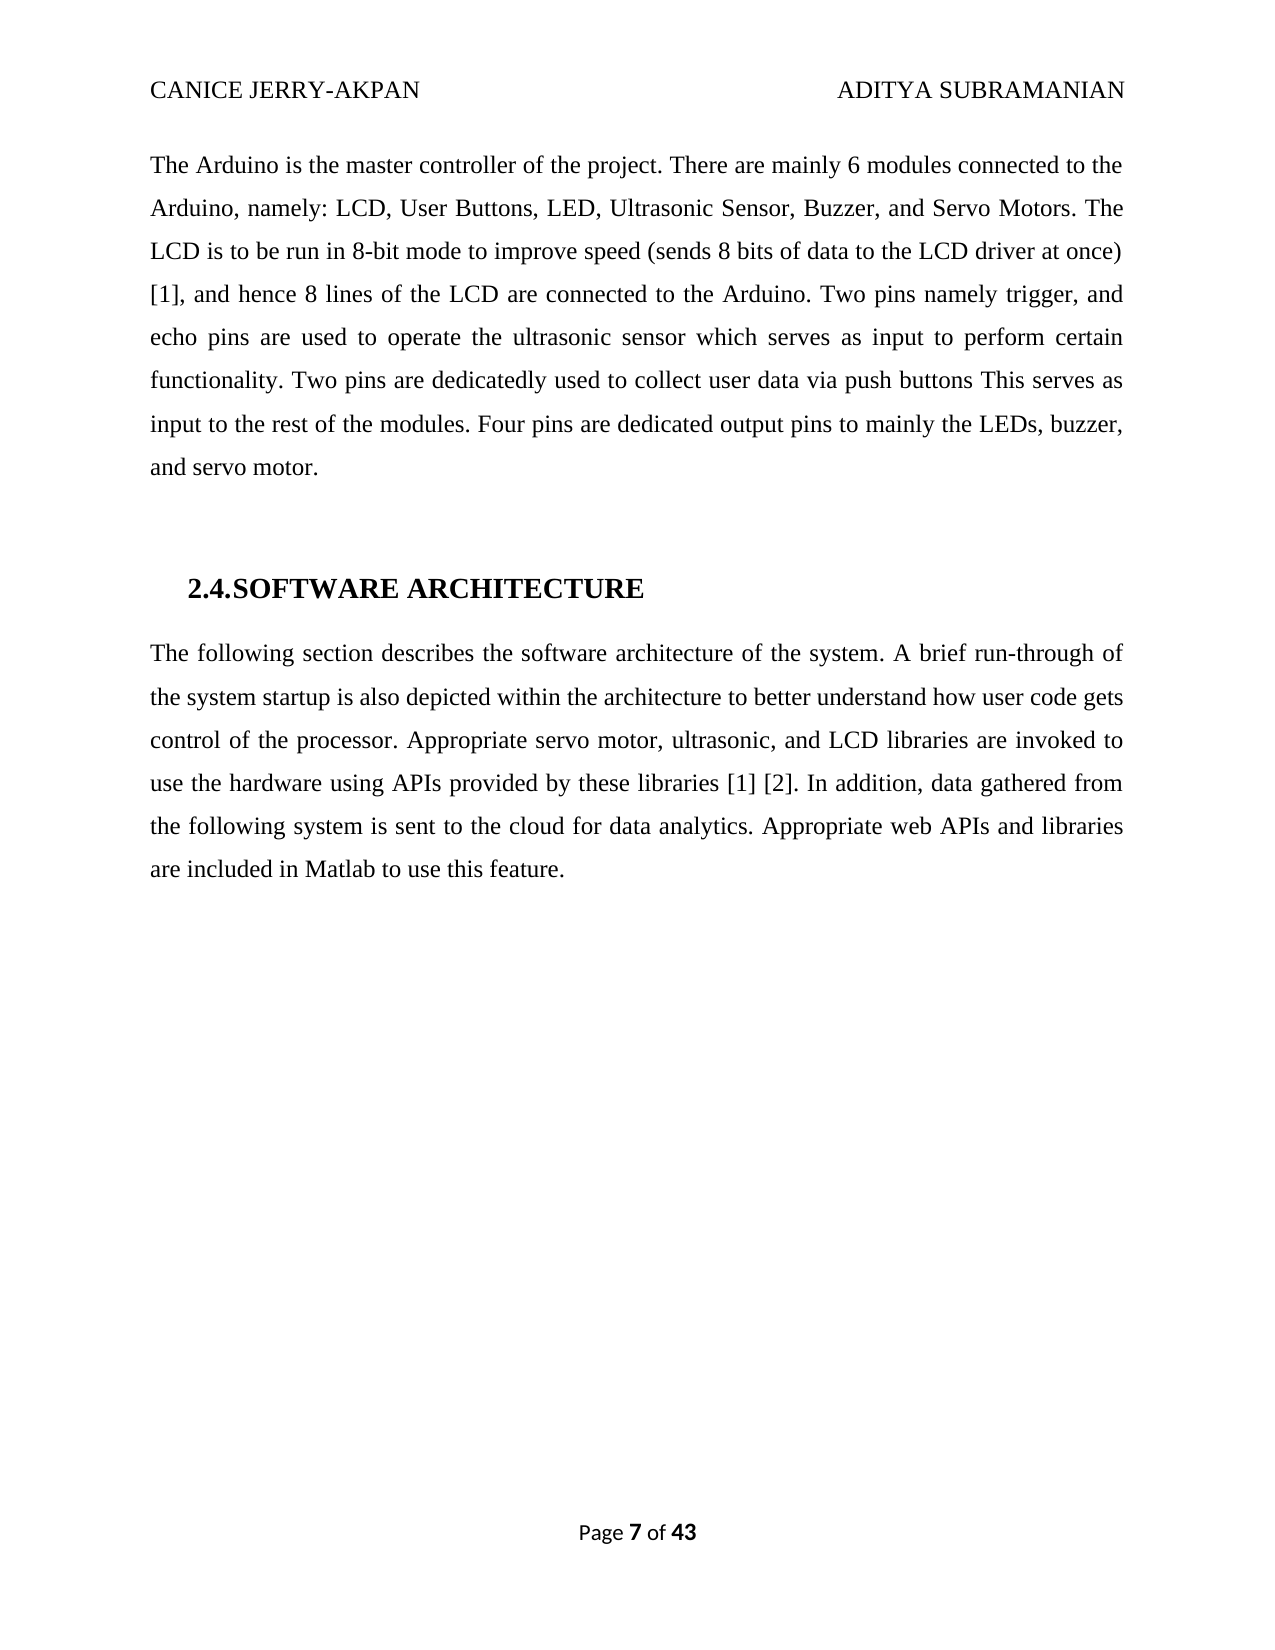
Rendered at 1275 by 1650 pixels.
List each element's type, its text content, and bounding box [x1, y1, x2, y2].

text The following section describes the software architecture of the system. A brief run-through of the system startup is also depicted within the architecture to better understand how user code gets control of the processor. Appropriate servo motor, ultrasonic, and LCD libraries are invoked to use the hardware using APIs provided by these libraries [1] [2]. In addition, data gathered from the following system is sent to the cloud for data analytics. Appropriate web APIs and libraries are included in Matlab to use this feature. [150, 638, 1125, 883]
list SOFTWARE ARCHITECTURE [187, 571, 1125, 605]
text The Arduino is the master controller of the project. There are mainly 6 modules connected to the Arduino, namely: LCD, User Buttons, LED, Ultrasonic Sensor, Buzzer, and Servo Motors. The LCD is to be run in 8-bit mode to improve speed (sends 8 bits of data to the LCD driver at once) [1], and hence 8 lines of the LCD are connected to the Arduino. Two pins namely trigger, and echo pins are used to operate the ultrasonic sensor which serves as input to perform certain functionality. Two pins are dedicatedly used to collect user data via push buttons This serves as input to the rest of the modules. Four pins are dedicated output pins to mainly the LEDs, buzzer, and servo motor. [150, 150, 1125, 481]
